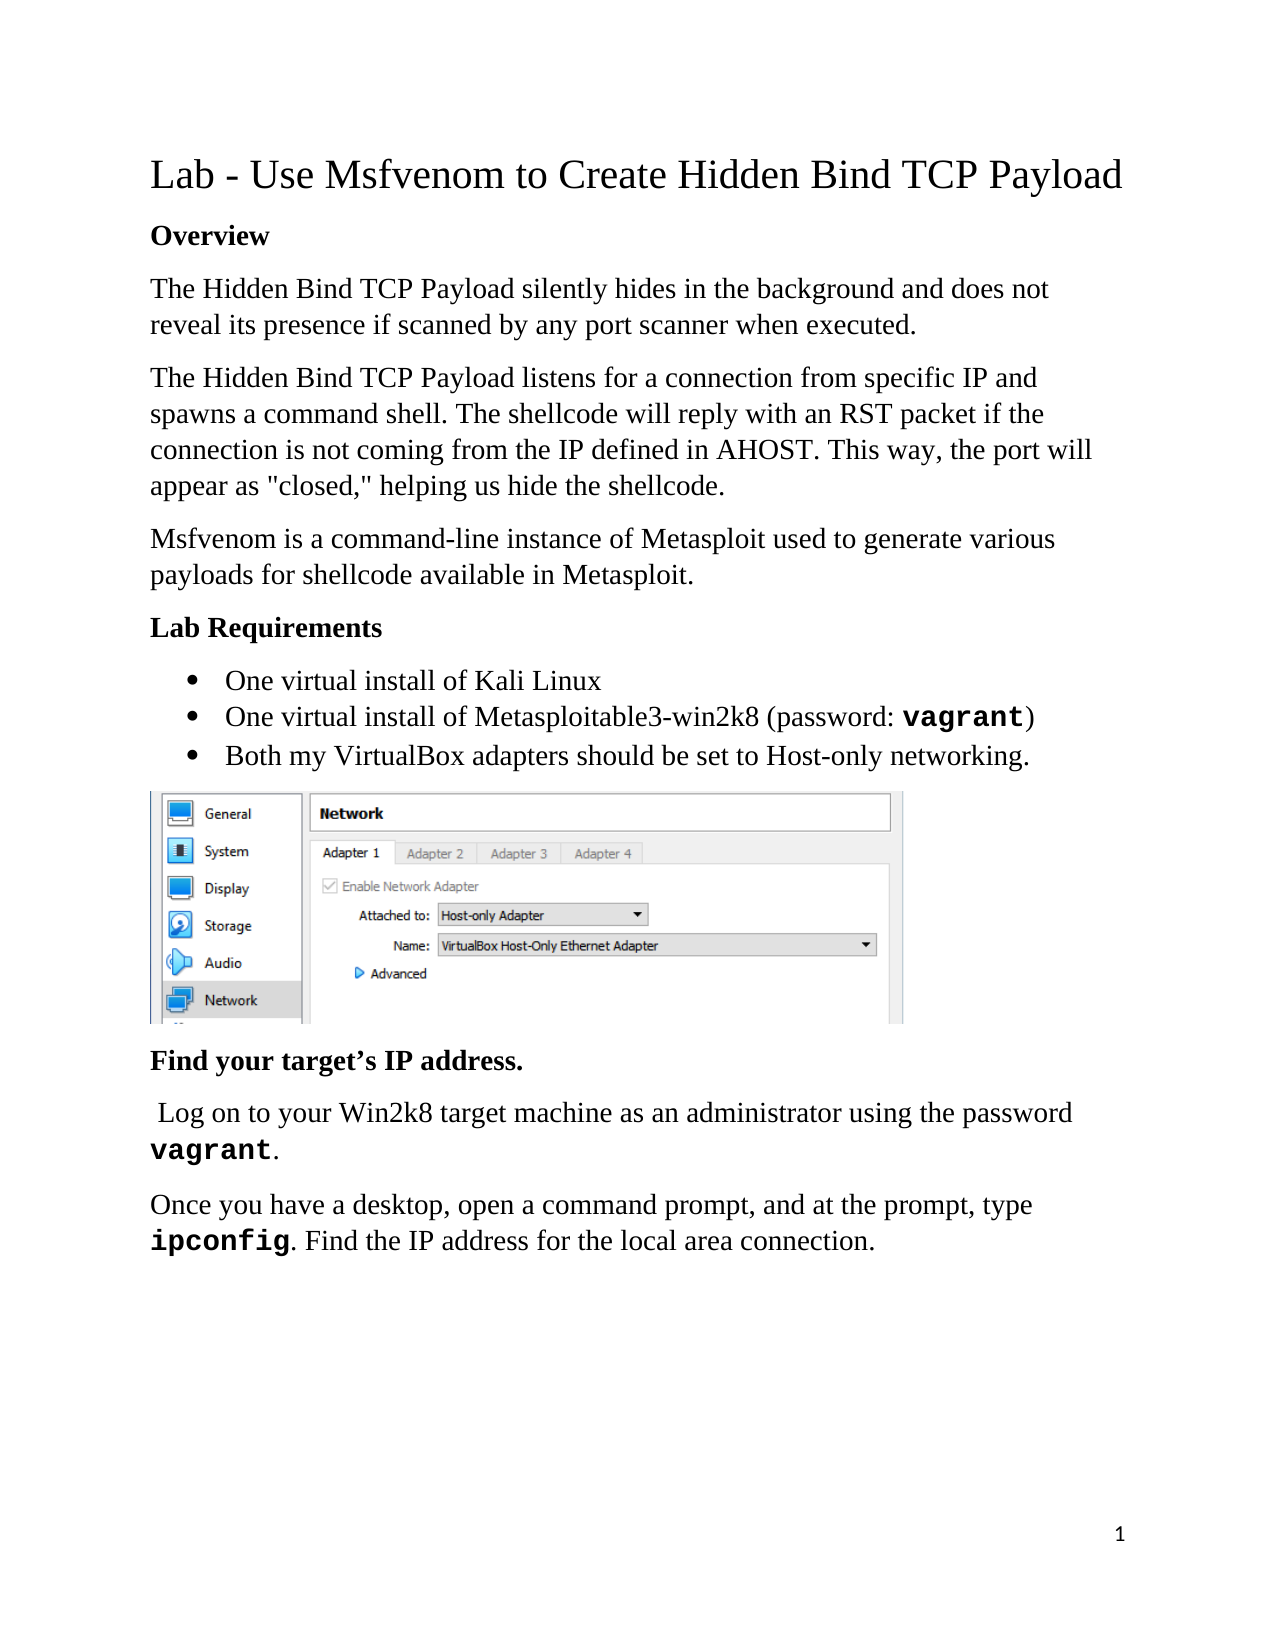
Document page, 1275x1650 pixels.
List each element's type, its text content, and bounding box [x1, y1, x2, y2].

text Find your target’s IP address. [150, 1043, 1125, 1076]
text Overview [150, 218, 1125, 252]
text Log on to your Win2k8 target machine as an administrator using the password vagrant. [150, 1096, 1125, 1168]
text Once you have a desktop, open a command prompt, and at the prompt, type ipconfig. Find the IP address for the local area connection. [150, 1187, 1125, 1259]
text The Hidden Bind TCP Payload listens for a connection from specific IP and spawns a command shell. The shellcode will reply with an RST packet if the connection is not coming from the IP defined in AHOST. This way, the port will appear as "closed," helping us hide the shellcode. [150, 360, 1125, 502]
list One virtual install of Metasploitable3-win2k8 (password: vagrant) [187, 699, 1125, 735]
text Lab Requirements [150, 610, 1125, 644]
list Both my VirtualBox adapters should be set to Host-only networking. [187, 738, 1125, 772]
text The Hidden Bind TCP Payload silently hides in the background and does not reveal its presence if scanned by any port scanner when executed. [150, 271, 1125, 341]
text Msfvenom is a command-line instance of Metasploit used to generate various payloads for shellcode available in Metasploit. [150, 521, 1125, 591]
text Lab - Use Msfvenom to Create Hidden Bind TCP Payload [150, 150, 1125, 198]
list One virtual install of Kali Linux [187, 663, 1125, 697]
picture [150, 791, 904, 1024]
